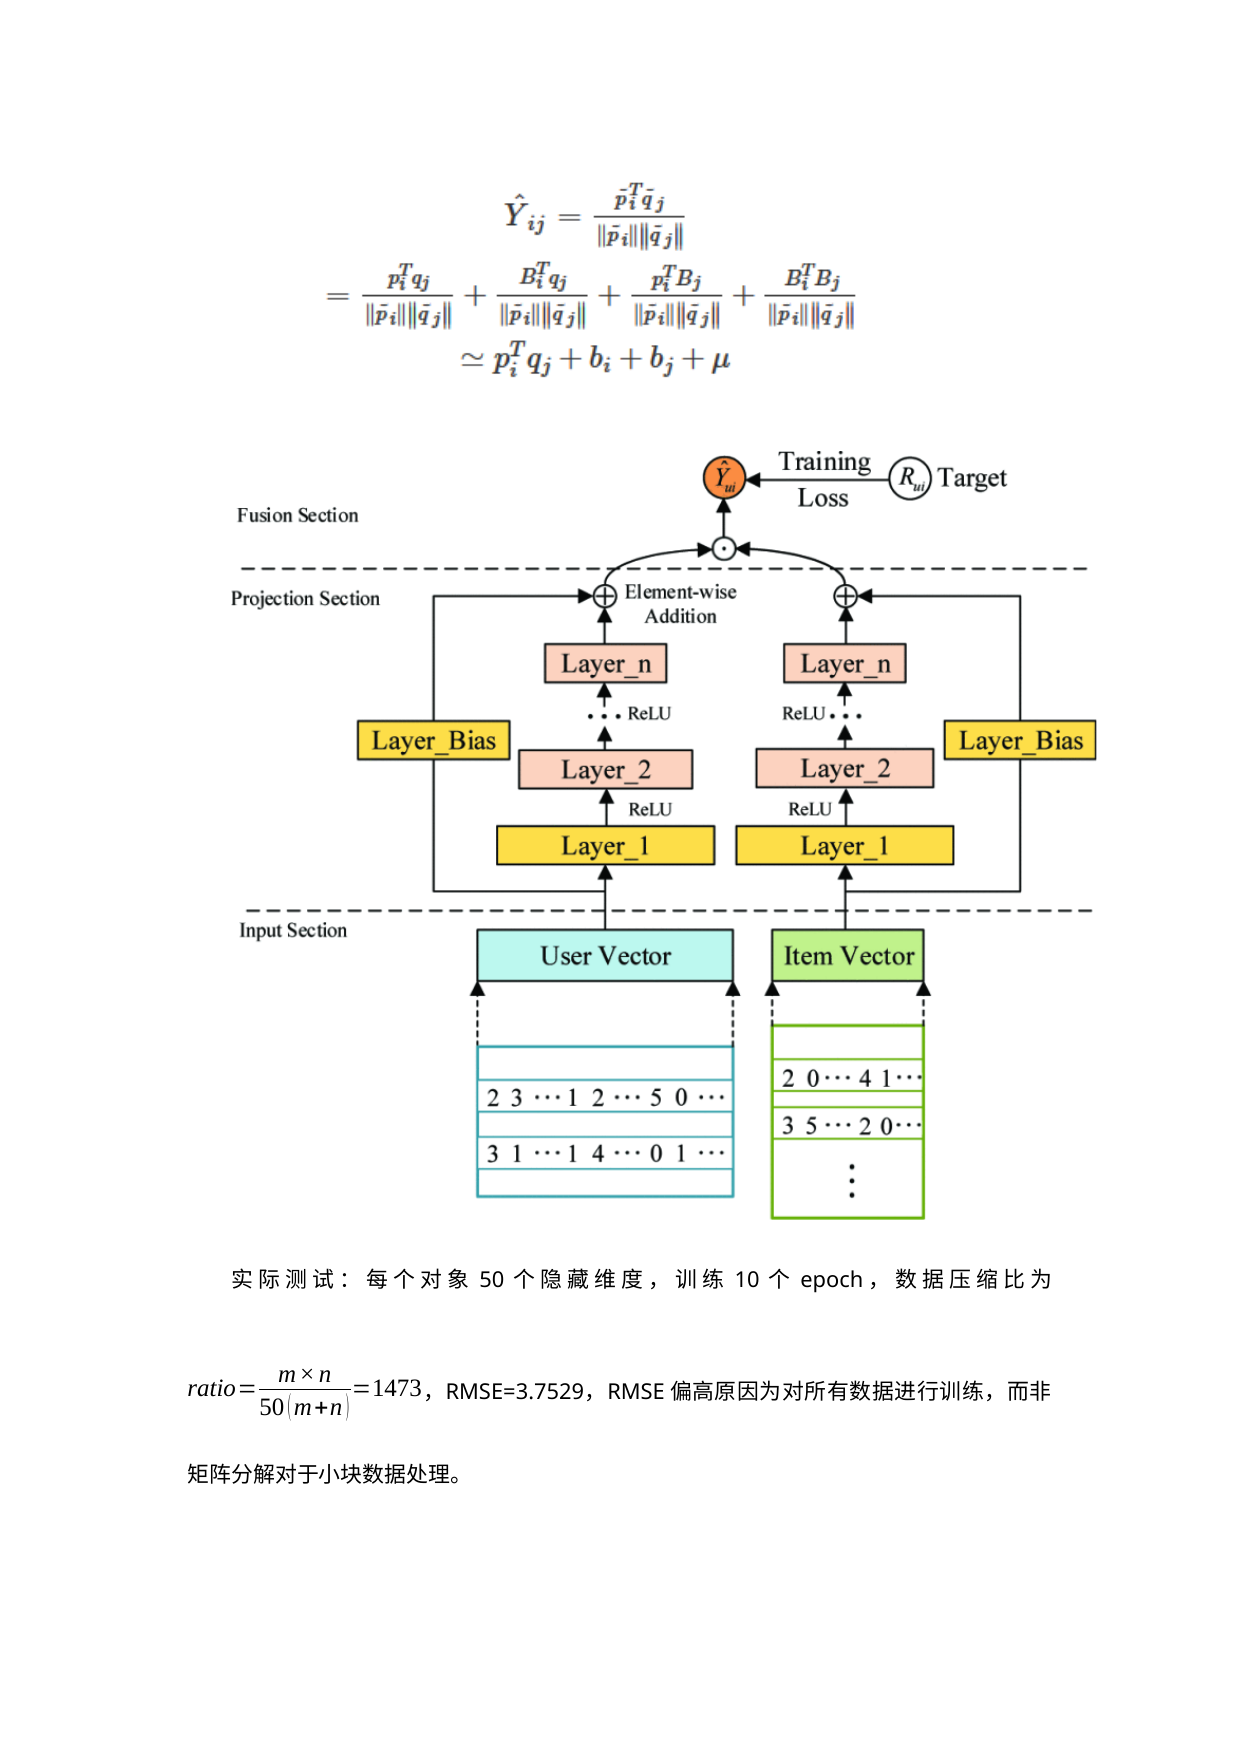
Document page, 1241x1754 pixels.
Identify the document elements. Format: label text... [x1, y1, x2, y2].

text 实际测试：每个对象50个隐藏维度，训练10个epoch，数据压缩比为，RMSE=3.7529，RMSE偏高原因为对所有数据进行训练，而非矩阵分解对于小块数据处理。 [187, 1262, 1053, 1489]
picture [231, 451, 1097, 1220]
picture [231, 162, 1012, 404]
